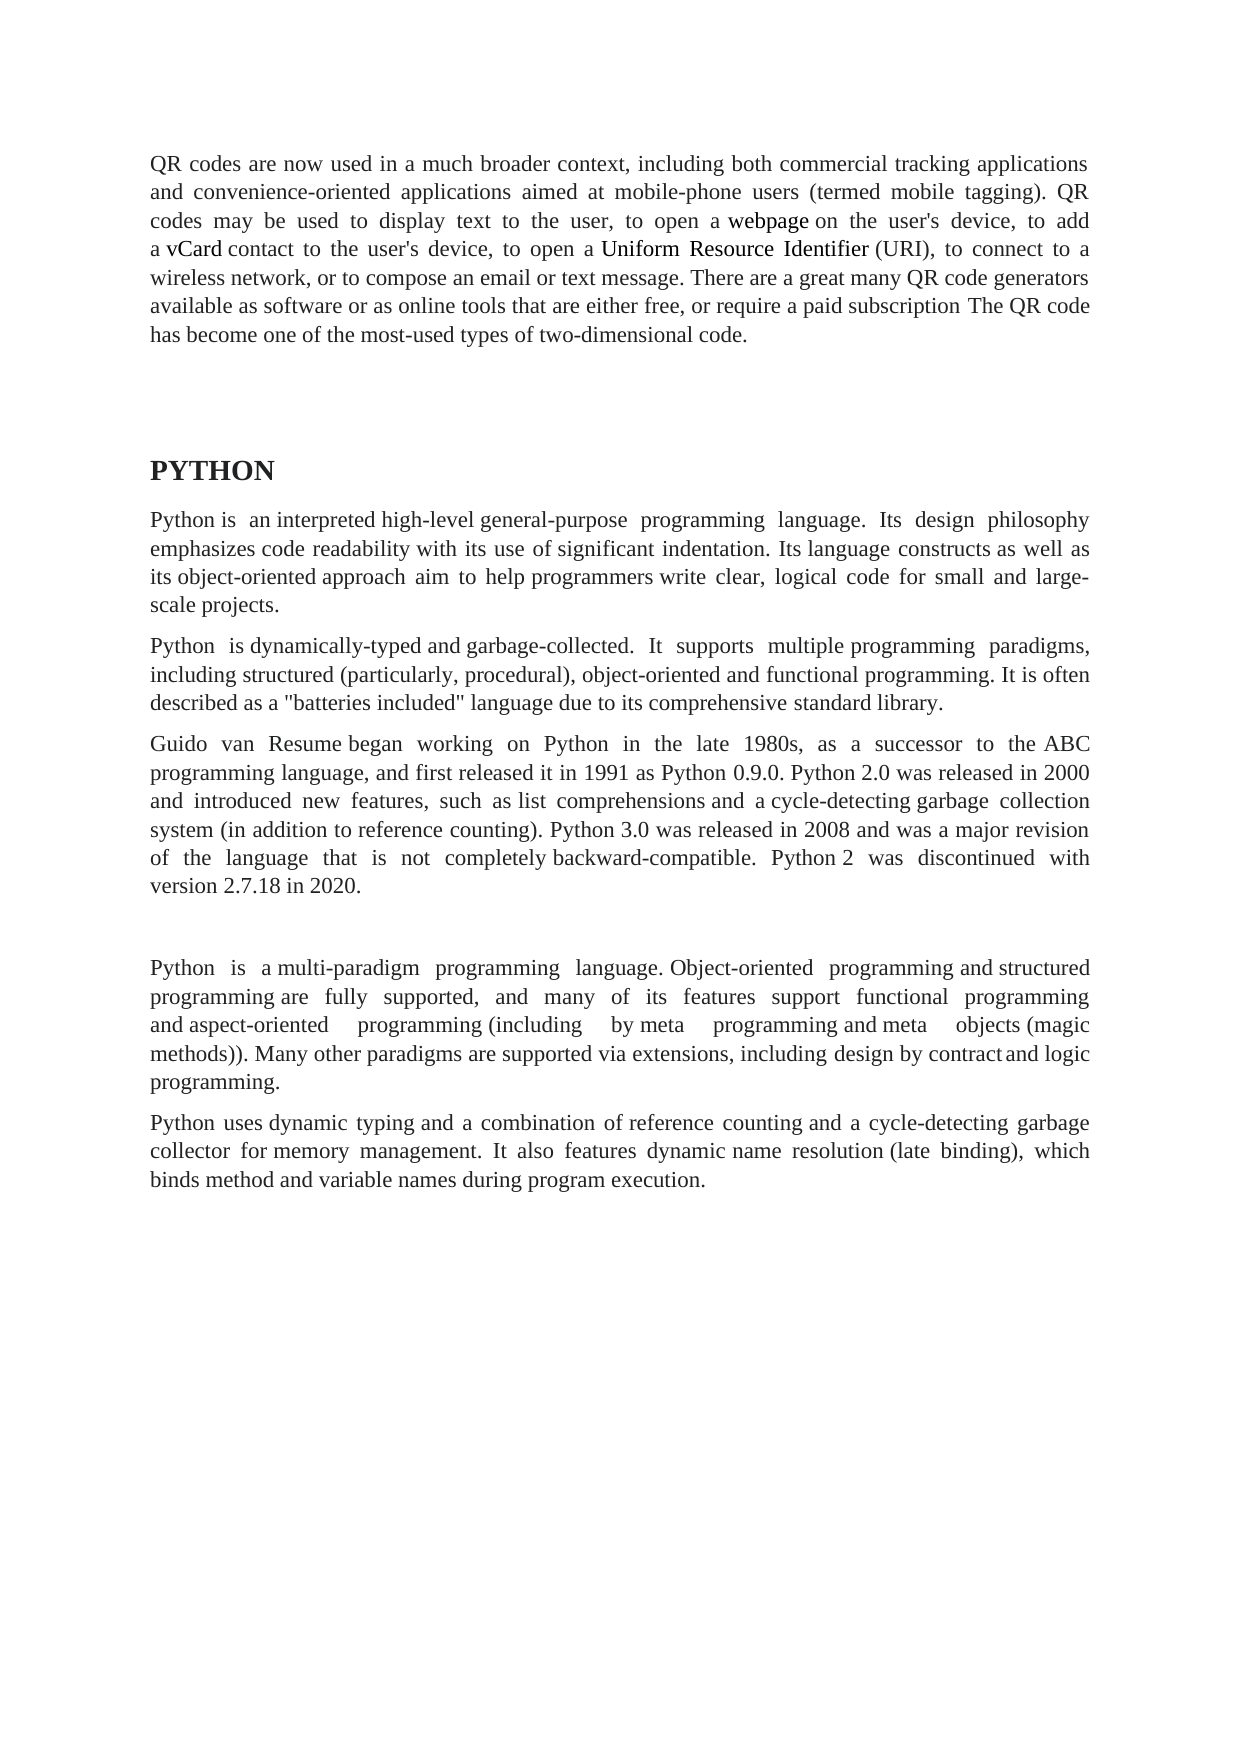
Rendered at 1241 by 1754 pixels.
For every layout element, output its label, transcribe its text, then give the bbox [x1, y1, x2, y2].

text Python is dynamically-typed and garbage-collected. It supports multiple programming paradigms, including structured (particularly, procedural), object-oriented and functional programming. It is often described as a "batteries included" language due to its comprehensive standard library. [150, 632, 1090, 716]
text PYTHON [150, 453, 1090, 487]
text Python is an interpreted high-level general-purpose programming language. Its design philosophy emphasizes code readability with its use of significant indentation. Its language constructs as well as its object-oriented approach aim to help programmers write clear, logical code for small and large-scale projects. [150, 506, 1090, 618]
text Python uses dynamic typing and a combination of reference counting and a cycle-detecting garbage collector for memory management. It also features dynamic name resolution (late binding), which binds method and variable names during program execution. [150, 1109, 1090, 1192]
text Python is a multi-paradigm programming language. Object-oriented programming and structured programming are fully supported, and many of its features support functional programming and aspect-oriented programming (including by meta programming and meta objects (magic methods)). Many other paradigms are supported via extensions, including design by contract and logic programming. [150, 954, 1090, 1094]
text Guido van Resume began working on Python in the late 1980s, as a successor to the ABC programming language, and first released it in 1991 as Python 0.9.0. Python 2.0 was released in 2000 and introduced new features, such as list comprehensions and a cycle-detecting garbage collection system (in addition to reference counting). Python 3.0 was released in 2008 and was a major revision of the language that is not completely backward-compatible. Python 2 was discontinued with version 2.7.18 in 2020. [150, 730, 1090, 899]
